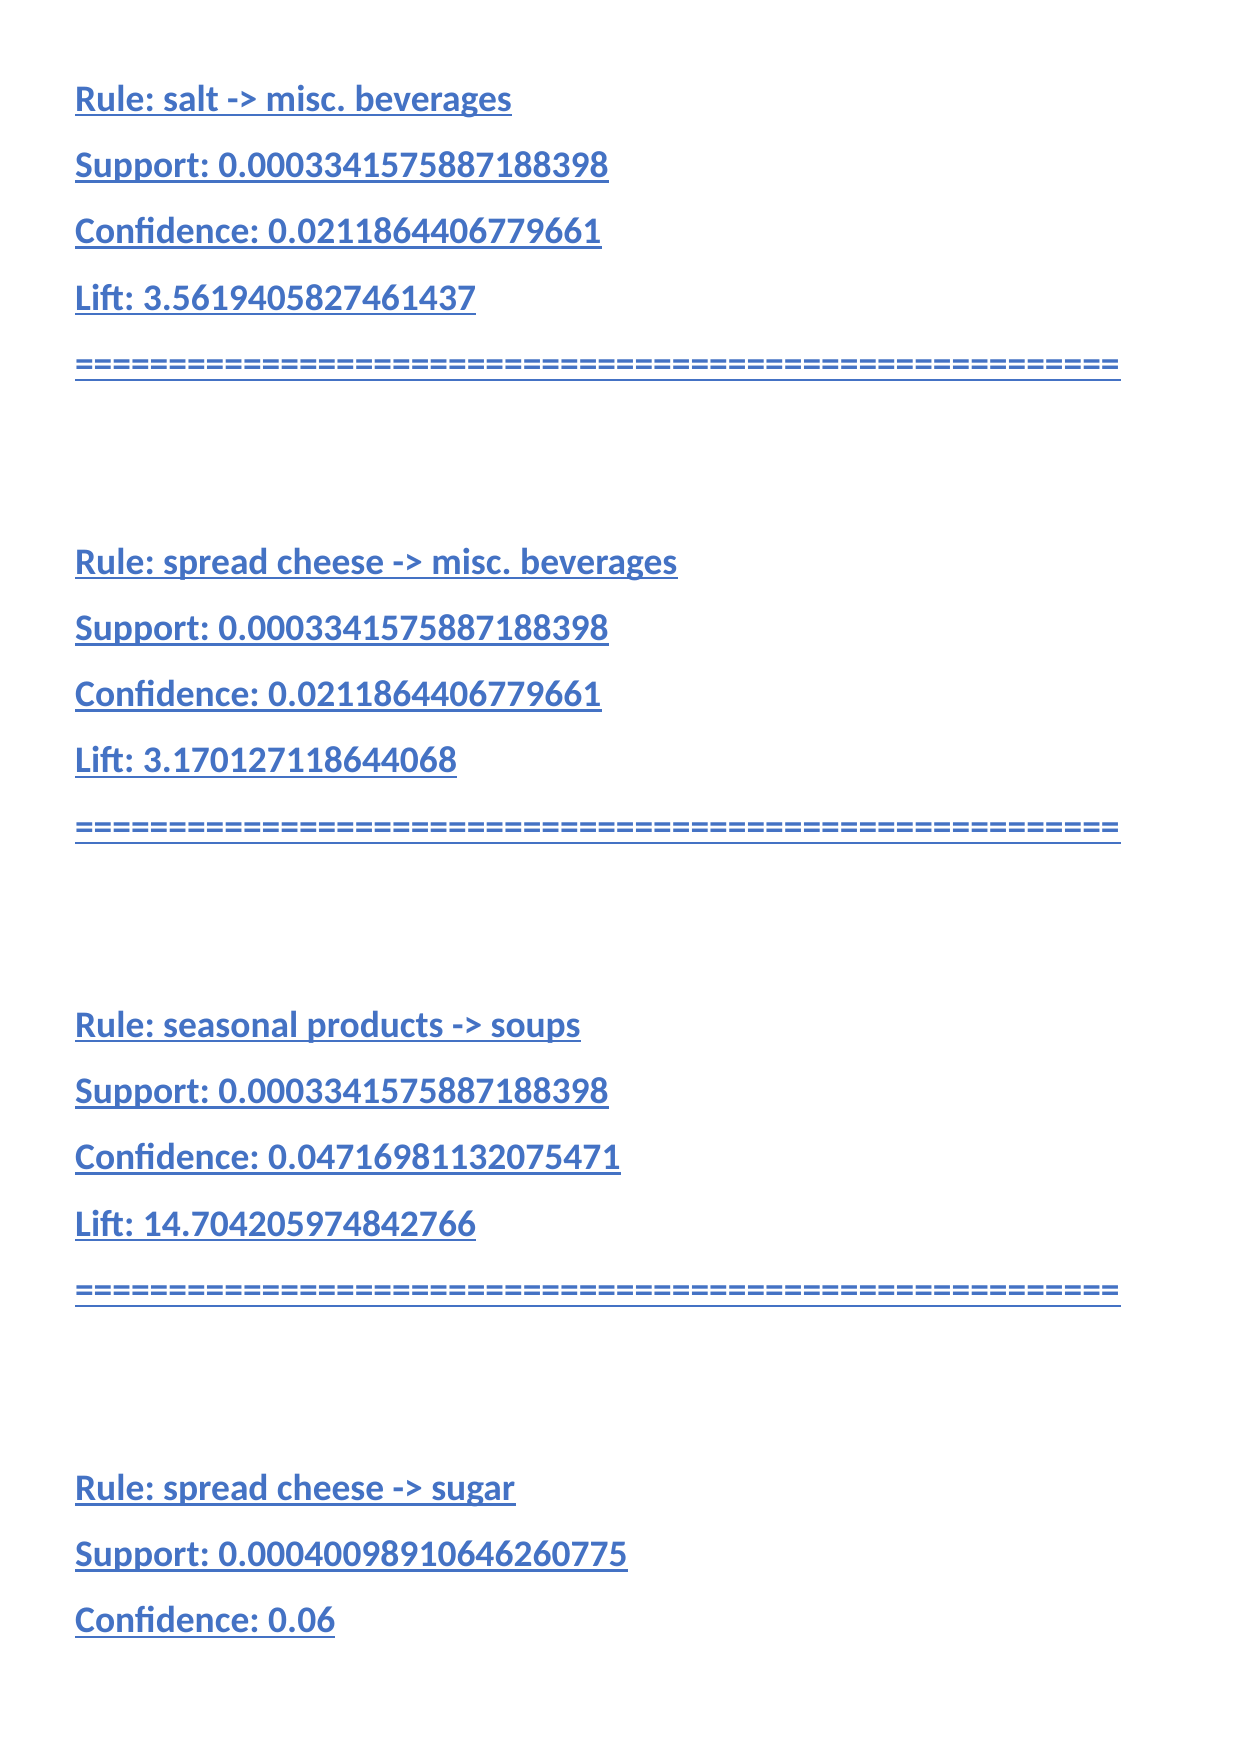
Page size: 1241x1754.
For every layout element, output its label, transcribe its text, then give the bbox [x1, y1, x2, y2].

text Rule: spread cheese -> sugar [75, 1464, 1165, 1510]
text Support: 0.0003341575887188398 [75, 604, 1165, 650]
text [75, 339, 1165, 385]
text Rule: seasonal products -> soups [75, 1001, 1165, 1047]
text Lift: 3.170127118644068 [75, 736, 1165, 782]
text Support: 0.0003341575887188398 [75, 1067, 1165, 1113]
text Confidence: 0.0211864406779661 [75, 670, 1165, 716]
text Rule: spread cheese -> misc. beverages [75, 538, 1165, 584]
text Rule: salt -> misc. beverages [75, 75, 1165, 121]
text Confidence: 0.06 [75, 1596, 1165, 1642]
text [75, 1266, 1165, 1311]
text Support: 0.00040098910646260775 [75, 1530, 1165, 1576]
text Lift: 3.5619405827461437 [75, 273, 1165, 319]
text ======================================================== [75, 803, 1165, 848]
text Confidence: 0.0211864406779661 [75, 207, 1165, 253]
text Lift: 14.704205974842766 [75, 1199, 1165, 1245]
text Confidence: 0.04716981132075471 [75, 1133, 1165, 1179]
text Support: 0.0003341575887188398 [75, 141, 1165, 187]
